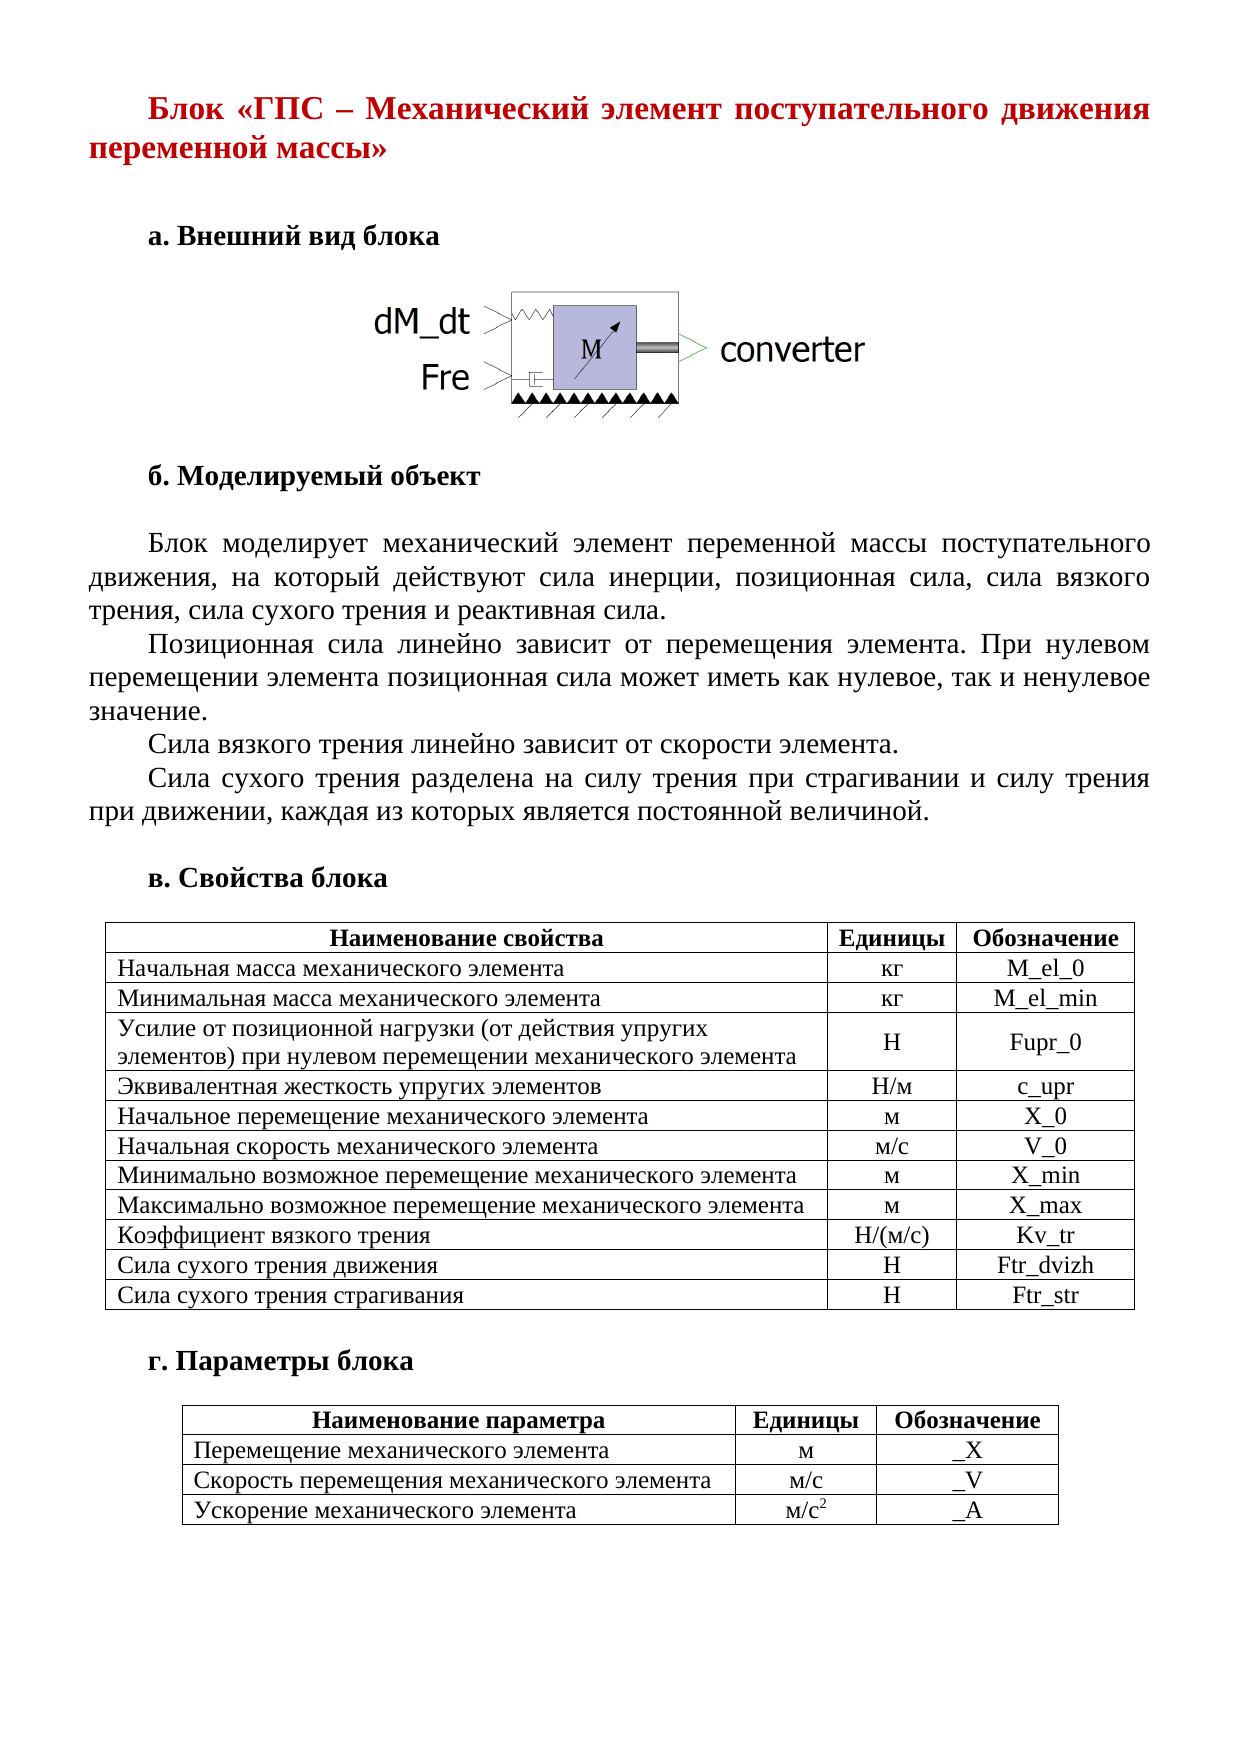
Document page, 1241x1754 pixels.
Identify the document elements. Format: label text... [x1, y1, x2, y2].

table_cell м/с [736, 1465, 876, 1494]
table_cell Минимально возможное перемещение механического элемента [106, 1161, 827, 1189]
text Позиционная сила линейно зависит от перемещения элемента. При нулевом перемещении элемента позиционная сила может иметь как нулевое, так и ненулевое значение. [89, 626, 1152, 726]
table_cell Коэффициент вязкого трения [106, 1220, 827, 1249]
table_cell X_min [957, 1161, 1134, 1189]
text в. Свойства блока [89, 861, 1152, 894]
table_cell _A [877, 1495, 1058, 1524]
table_cell V_0 [957, 1131, 1134, 1159]
table_cell Ftr_str [957, 1280, 1134, 1308]
table_header Единицы [828, 923, 956, 952]
table_cell Н [828, 1250, 956, 1279]
table_cell Минимальная масса механического элемента [106, 983, 827, 1012]
table_header Единицы [736, 1406, 876, 1434]
table_cell _V [877, 1465, 1058, 1494]
table_cell Сила сухого трения страгивания [106, 1280, 827, 1308]
table_cell м [828, 1101, 956, 1130]
text а. Внешний вид блока [89, 218, 1152, 252]
table_cell Начальное перемещение механического элемента [106, 1101, 827, 1130]
text Блок моделирует механический элемент переменной массы поступательного движения, на который действуют сила инерции, позиционная сила, сила вязкого трения, сила сухого трения и реактивная сила. [89, 525, 1152, 626]
table_cell Ftr_dvizh [957, 1250, 1134, 1279]
table_cell кг [828, 983, 956, 1012]
table_cell Н [828, 1013, 956, 1070]
table_cell кг [828, 953, 956, 982]
table_cell Kv_tr [957, 1220, 1134, 1249]
table_header Обозначение [877, 1406, 1058, 1434]
table_cell X_max [957, 1190, 1134, 1219]
text г. Параметры блока [89, 1343, 1152, 1377]
table_cell _X [877, 1435, 1058, 1464]
text Сила сухого трения разделена на силу трения при страгивании и силу трения при движении, каждая из которых является постоянной величиной. [89, 760, 1152, 827]
table_cell м/с2 [736, 1495, 876, 1524]
table_cell м [736, 1435, 876, 1464]
table_cell Сила сухого трения движения [106, 1250, 827, 1279]
table_cell Ускорение механического элемента [183, 1495, 735, 1524]
text Сила вязкого трения линейно зависит от скорости элемента. [89, 726, 1152, 760]
text б. Моделируемый объект [89, 458, 1152, 492]
picture [371, 285, 869, 425]
table_cell Эквивалентная жесткость упругих элементов [106, 1071, 827, 1100]
table_cell м/с [828, 1131, 956, 1159]
table_cell м [828, 1190, 956, 1219]
table_cell Н/(м/с) [828, 1220, 956, 1249]
table_cell M_el_0 [957, 953, 1134, 982]
table_header Наименование свойства [106, 923, 827, 952]
table_header Наименование параметра [183, 1406, 735, 1434]
table_cell Скорость перемещения механического элемента [183, 1465, 735, 1494]
table_cell X_0 [957, 1101, 1134, 1130]
table_cell M_el_min [957, 983, 1134, 1012]
table_cell Н/м [828, 1071, 956, 1100]
table_cell Начальная скорость механического элемента [106, 1131, 827, 1159]
table_header Обозначение [957, 923, 1134, 952]
table_cell Н [828, 1280, 956, 1308]
table_cell Fupr_0 [957, 1013, 1134, 1070]
table_cell Начальная масса механического элемента [106, 953, 827, 982]
table_cell Перемещение механического элемента [183, 1435, 735, 1464]
text Блок «ГПС – Механический элемент поступательного движения переменной массы» [89, 89, 1152, 165]
table_cell м [828, 1161, 956, 1189]
table_cell c_upr [957, 1071, 1134, 1100]
table_cell Усилие от позиционной нагрузки (от действия упругих элементов) при нулевом перемещении механического элемента [106, 1013, 827, 1070]
table_cell Максимально возможное перемещение механического элемента [106, 1190, 827, 1219]
